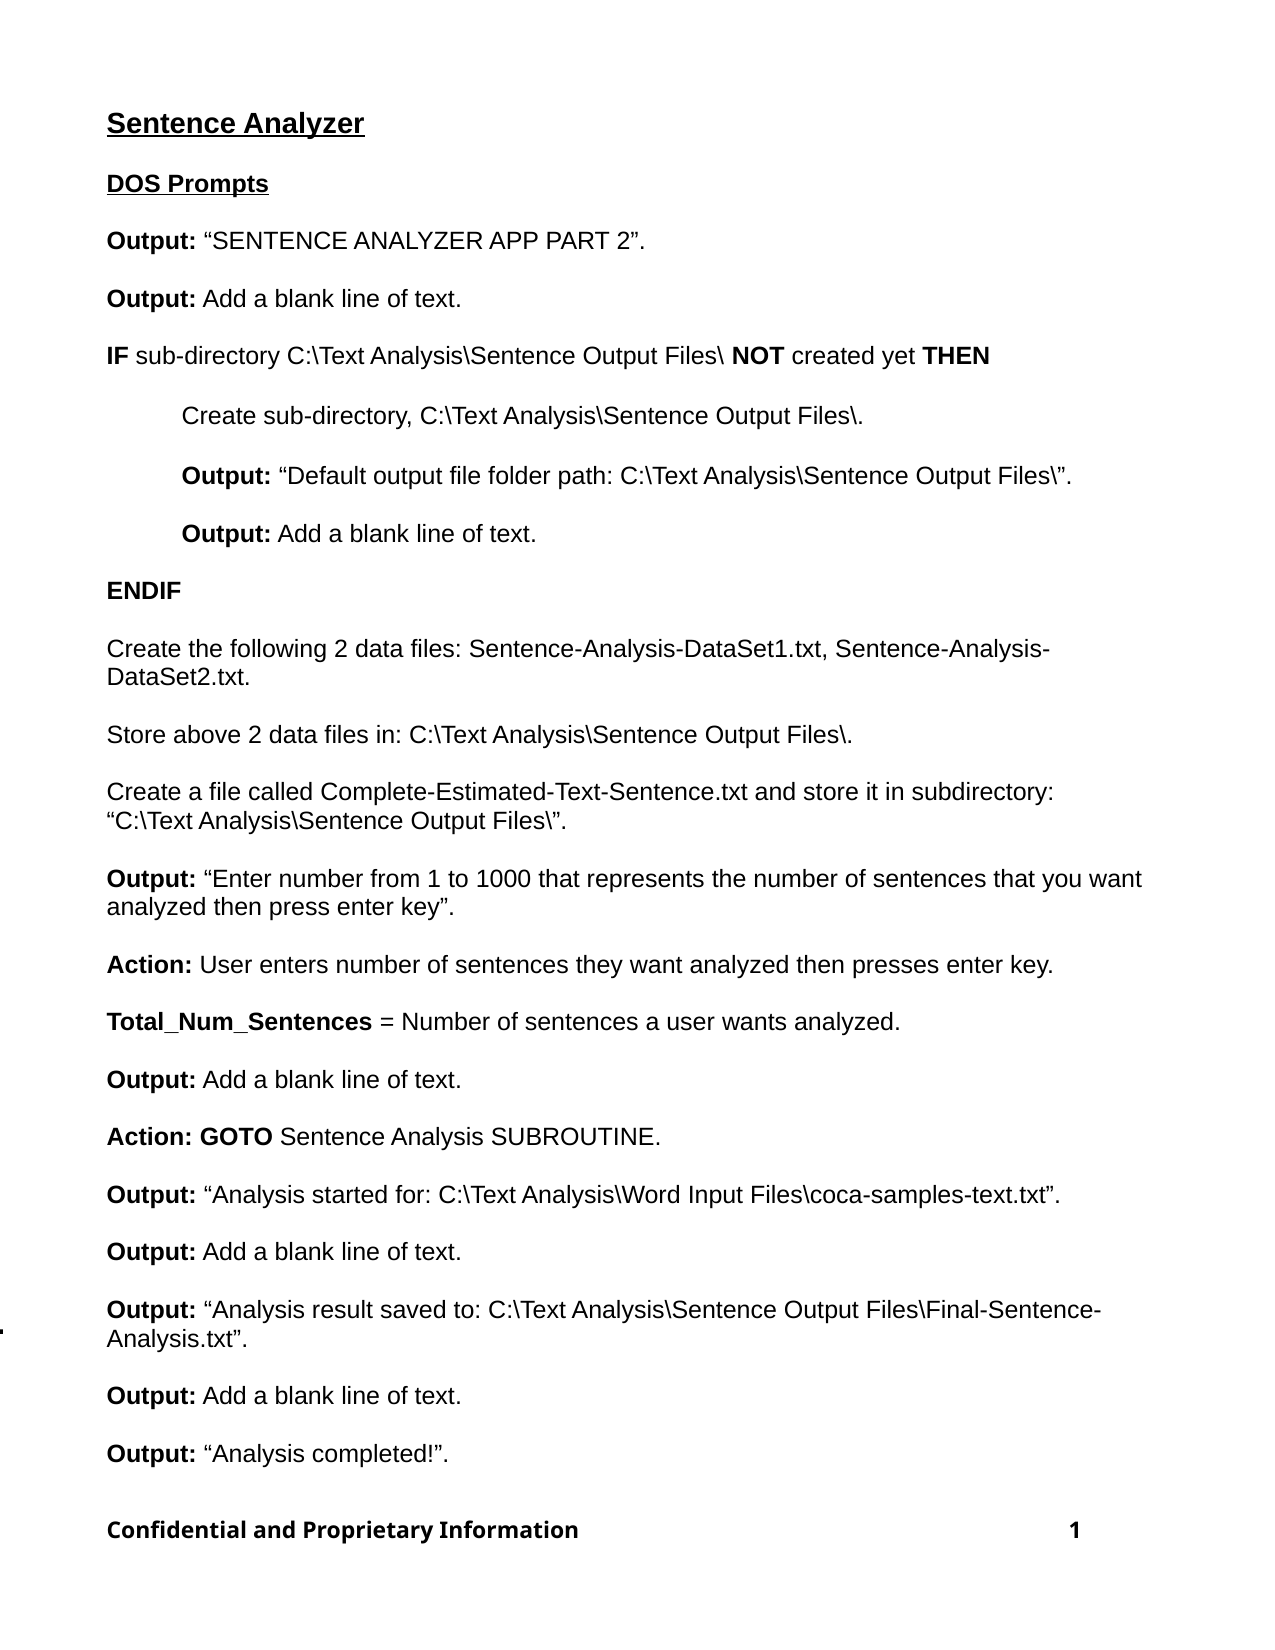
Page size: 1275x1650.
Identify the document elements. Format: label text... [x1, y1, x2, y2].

text Store above 2 data files in: C:\Text Analysis\Sentence Output Files\. [106, 720, 1192, 749]
text Create sub-directory, C:\Text Analysis\Sentence Output Files\. [106, 401, 1192, 430]
text Sentence Analyzer [106, 106, 1192, 140]
text ENDIF [106, 576, 1192, 605]
text Create a file called Complete-Estimated-Text-Sentence.txt and store it in subdirectory: [106, 777, 1192, 806]
text Action: GOTO Sentence Analysis SUBROUTINE. [106, 1122, 1192, 1151]
text IF sub-directory C:\Text Analysis\Sentence Output Files\ NOT created yet THEN [106, 341, 1192, 370]
text Output: “Analysis started for: C:\Text Analysis\Word Input Files\coca-samples-text.txt”. [106, 1180, 1192, 1209]
text Output: Add a blank line of text. [106, 1065, 1192, 1094]
text Output: Add a blank line of text. [106, 1237, 1192, 1266]
text “C:\Text Analysis\Sentence Output Files\”. [106, 806, 1192, 835]
text Output: Add a blank line of text. [106, 1381, 1192, 1410]
text Output: “Default output file folder path: C:\Text Analysis\Sentence Output Files\”. [106, 461, 1192, 490]
text Action: User enters number of sentences they want analyzed then presses enter key. [106, 950, 1192, 979]
text Output: “Analysis result saved to: C:\Text Analysis\Sentence Output Files\Final-Sentence-Analysis.txt”. [106, 1295, 1192, 1352]
text Output: “SENTENCE ANALYZER APP PART 2”. [106, 226, 1192, 255]
text Output: Add a blank line of text. [106, 519, 1192, 547]
text Total_Num_Sentences = Number of sentences a user wants analyzed. [106, 1007, 1192, 1036]
text Output: “Analysis completed!”. [106, 1439, 1192, 1467]
text Output: Add a blank line of text. [106, 284, 1192, 312]
text DOS Prompts [106, 169, 1192, 197]
text Create the following 2 data files: Sentence-Analysis-DataSet1.txt, Sentence-Analysis-DataSet2.txt. [106, 634, 1192, 691]
text Output: “Enter number from 1 to 1000 that represents the number of sentences that you want analyzed then press enter key”. [106, 864, 1192, 921]
